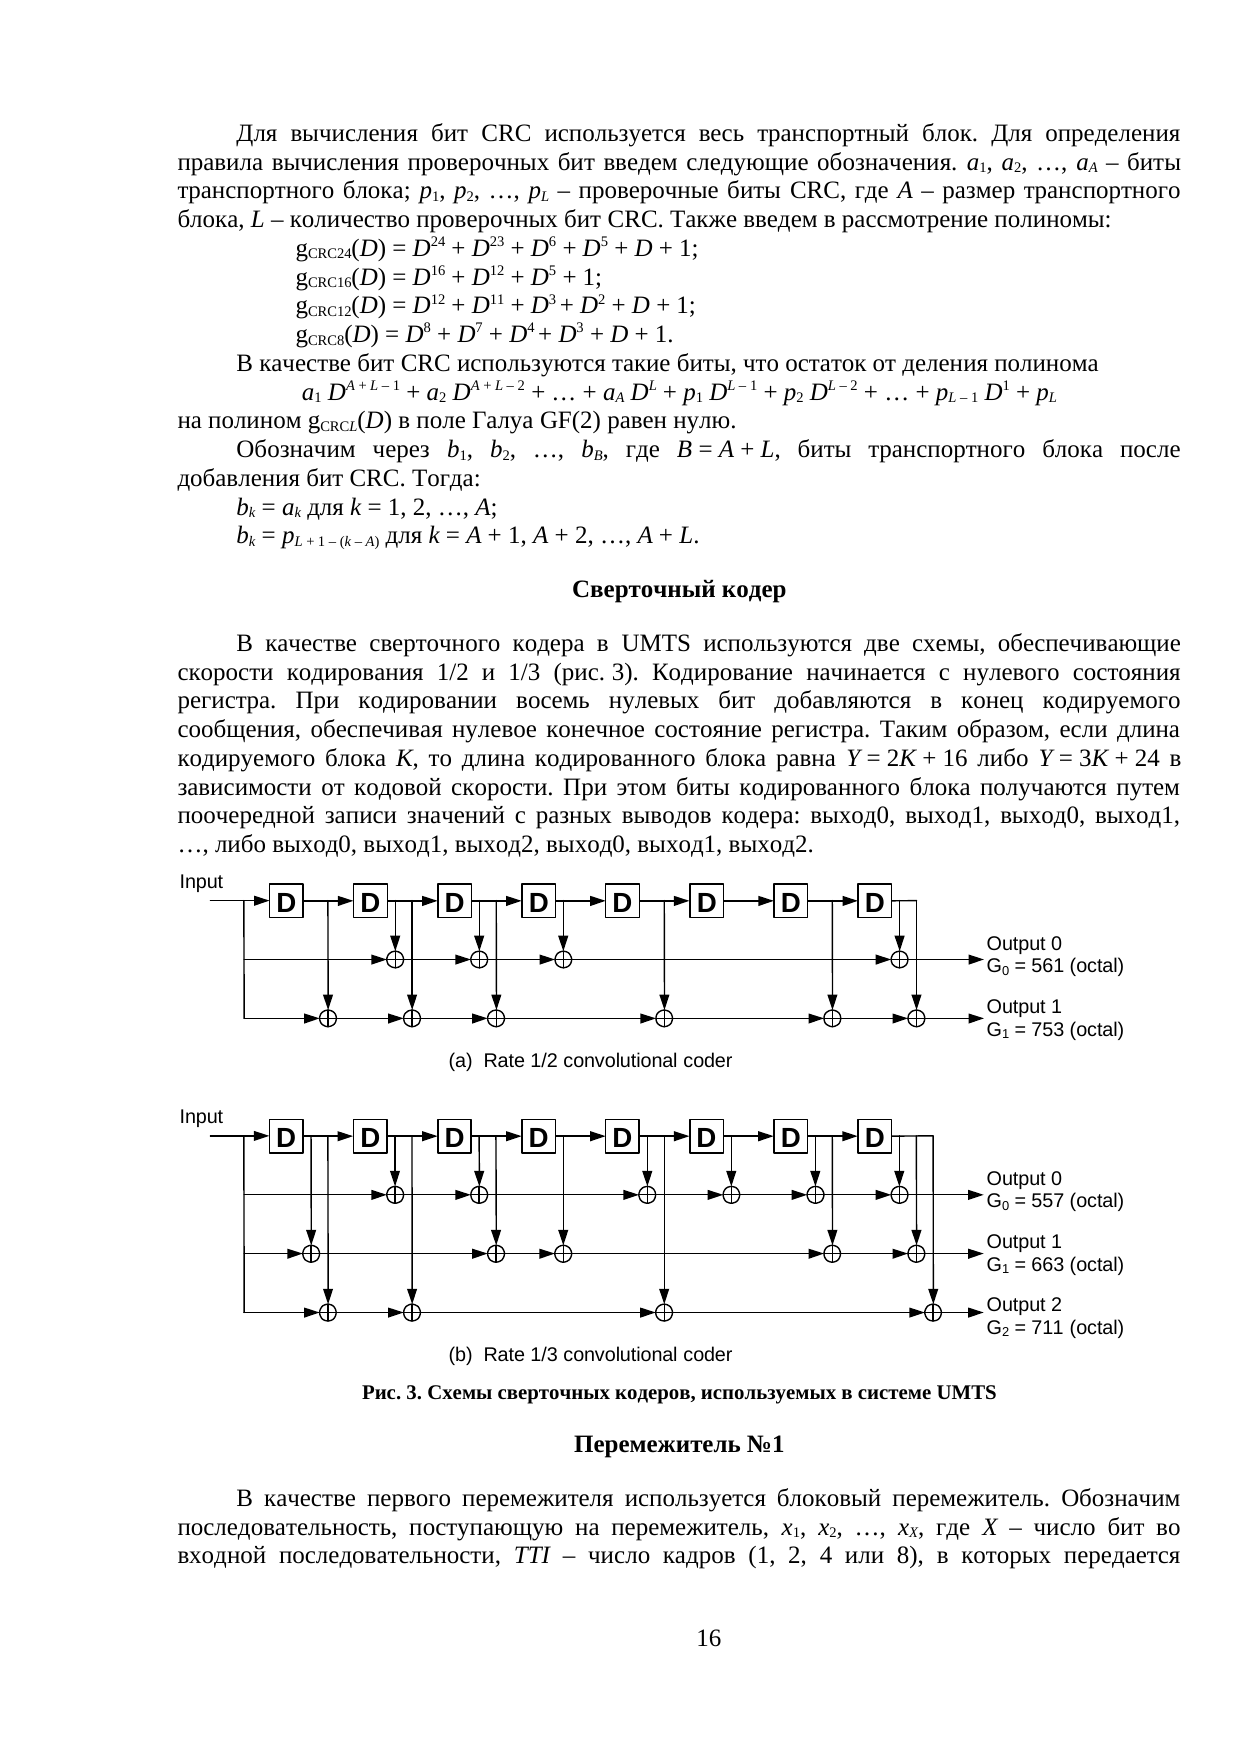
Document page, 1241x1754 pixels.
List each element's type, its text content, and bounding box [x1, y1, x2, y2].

text Для вычисления бит CRC используется весь транспортный блок. Для определения правила вычисления проверочных бит введем следующие обозначения. a1, a2, …, aA – биты транспортного блока; p1, p2, …, pL – проверочные биты CRC, где A – размер транспортного блока, L – количество проверочных бит CRC. Также введем в рассмотрение полиномы: [177, 118, 1181, 233]
text на полином gCRCL(D) в поле Галуа GF(2) равен нулю. [177, 406, 1181, 434]
text bk = pL + 1 – (k – A) для k = A + 1, A + 2, …, A + L. [177, 521, 1181, 549]
subtitle Сверточный кодер [177, 574, 1181, 603]
text Обозначим через b1, b2, …, bB, где B = A + L, биты транспортного блока после добавления бит CRC. Тогда: [177, 434, 1181, 492]
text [177, 1483, 1181, 1569]
text bk = ak для k = 1, 2, …, A; [177, 492, 1181, 521]
text gCRC8(D) = D8 + D7 + D4 + D3 + D + 1. [177, 319, 1181, 348]
text Рис. 3. Схемы сверточных кодеров, используемых в системе UMTS [177, 1380, 1181, 1404]
text В качестве бит CRC используются такие биты, что остаток от деления полинома [177, 348, 1181, 377]
text gCRC12(D) = D12 + D11 + D3 + D2 + D + 1; [177, 291, 1181, 319]
subtitle Перемежитель №1 [177, 1429, 1181, 1458]
text gCRC16(D) = D16 + D12 + D5 + 1; [177, 262, 1181, 291]
text В качестве сверточного кодера в UMTS используются две схемы, обеспечивающие скорости кодирования 1/2 и 1/3 (рис. 3). Кодирование начинается с нулевого состояния регистра. При кодировании восемь нулевых бит добавляются в конец кодируемого сообщения, обеспечивая нулевое конечное состояние регистра. Таким образом, если длина кодируемого блока K, то длина кодированного блока равна Y = 2K + 16 либо Y = 3K + 24 в зависимости от кодовой скорости. При этом биты кодированного блока получаются путем поочередной записи значений с разных выводов кодера: выход0, выход1, выход0, выход1, …, либо выход0, выход1, выход2, выход0, выход1, выход2. [177, 628, 1181, 858]
text gCRC24(D) = D24 + D23 + D6 + D5 + D + 1; [177, 233, 1181, 262]
text a1 DA + L – 1 + a2 DA + L – 2 + … + aA DL + p1 DL – 1 + p2 DL – 2 + … + pL – 1 D1 + pL [177, 377, 1181, 406]
